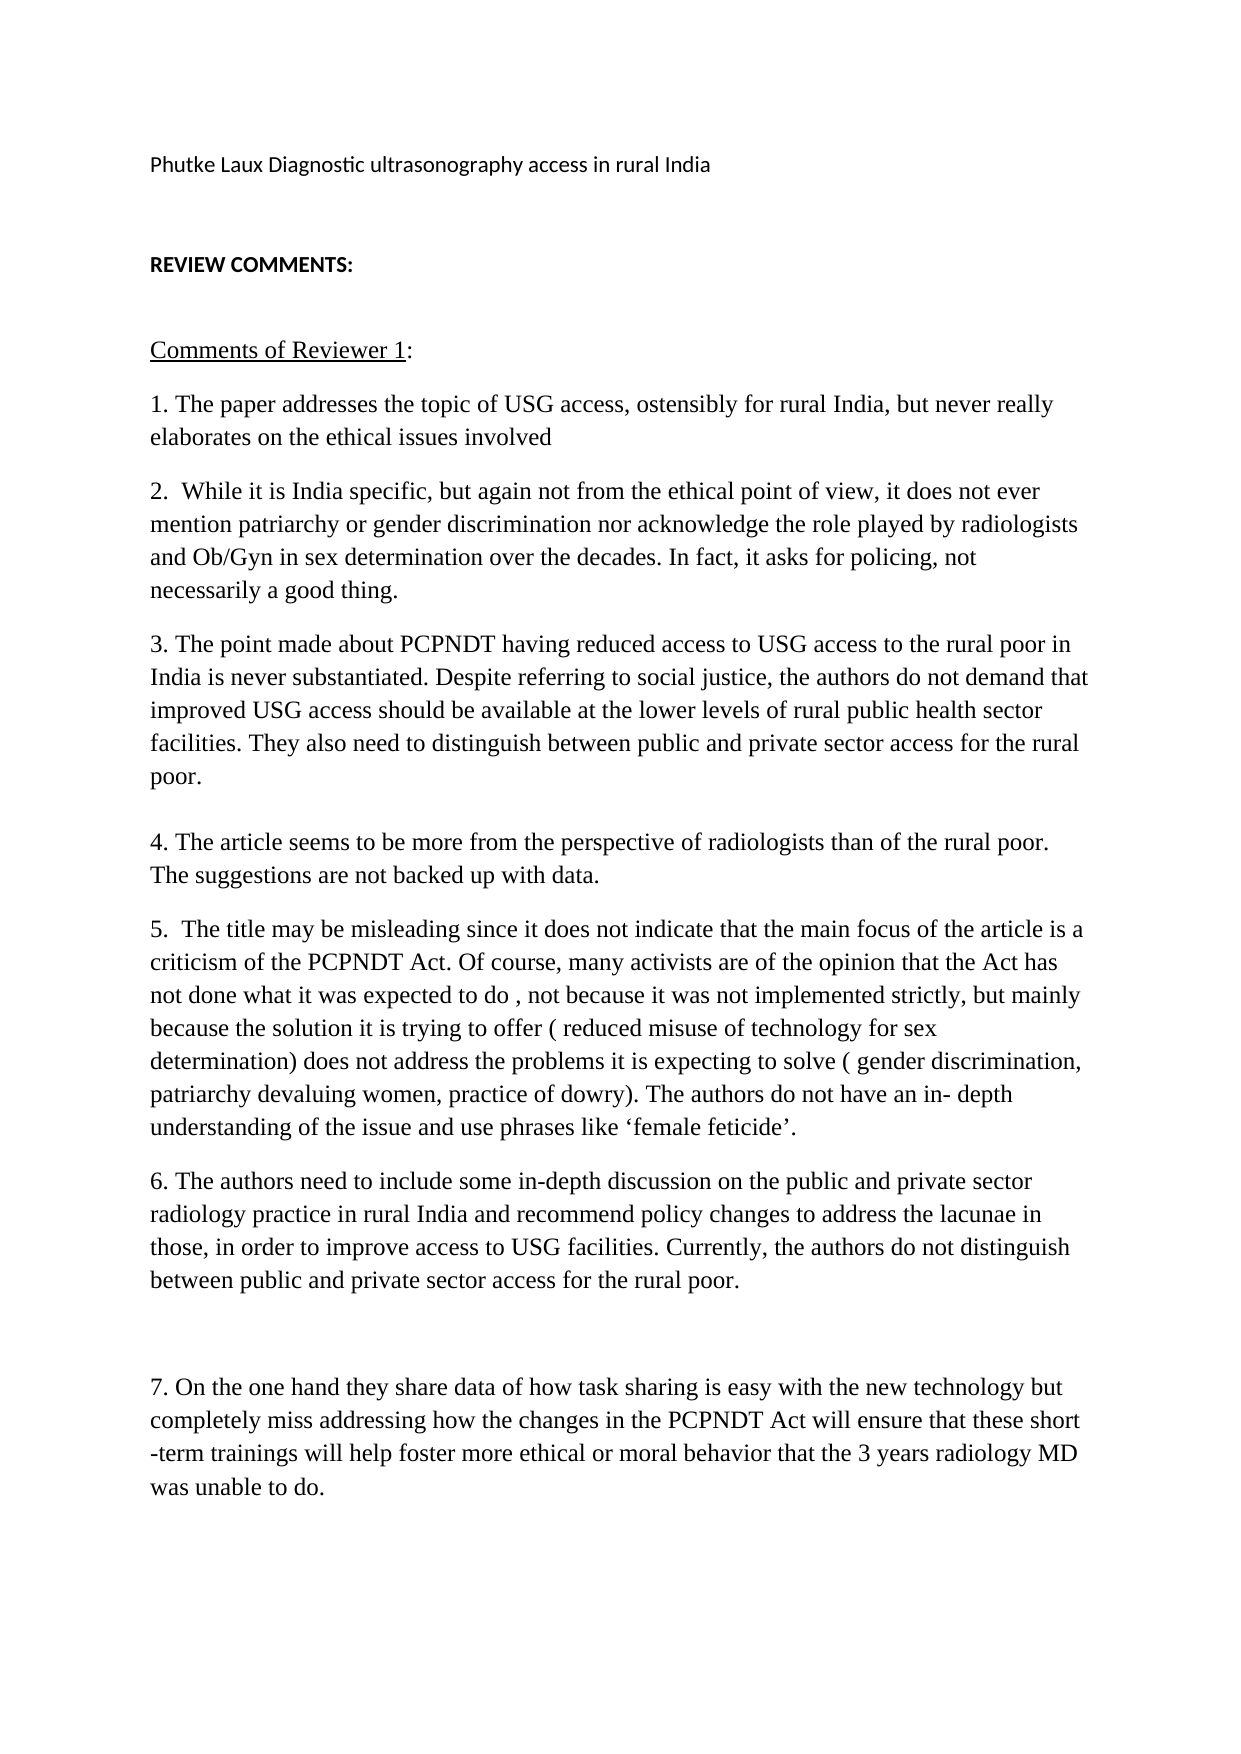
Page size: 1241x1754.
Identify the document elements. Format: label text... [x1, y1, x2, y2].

text REVIEW COMMENTS: [150, 250, 1090, 310]
text 3. The point made about PCPNDT having reduced access to USG access to the rural poor in India is never substantiated. Despite referring to social justice, the authors do not demand that improved USG access should be available at the lower levels of rural public health sector facilities. They also need to distinguish between public and private sector access for the rural poor. 4. The article seems to be more from the perspective of radiologists than of the rural poor. The suggestions are not backed up with data. [150, 629, 1090, 889]
text 6. The authors need to include some in-depth discussion on the public and private sector radiology practice in rural India and recommend policy changes to address the lacunae in those, in order to improve access to USG facilities. Currently, the authors do not distinguish between public and private sector access for the rural poor. [150, 1166, 1090, 1293]
text 2. While it is India specific, but again not from the ethical point of view, it does not ever mention patriarchy or gender discrimination nor acknowledge the role played by radiologists and Ob/Gyn in sex determination over the decades. In fact, it asks for policing, not necessarily a good thing. [150, 476, 1090, 604]
text Comments of Reviewer 1: [150, 335, 1090, 364]
text 5. The title may be misleading since it does not indicate that the main focus of the article is a criticism of the PCPNDT Act. Of course, many activists are of the opinion that the Act has not done what it was expected to do , not because it was not implemented strictly, but mainly because the solution it is trying to offer ( reduced misuse of technology for sex determination) does not address the problems it iosuse of technology for sex determination) article is the PCPNDT ACt.e and in fact repeatedly asks for more policings expecting to solve ( gender discrimination, patriarchy devaluing women, practice of dowry). The authors do not have an in- depth understanding of the issue and use phrases like ‘female feticide’. [150, 914, 1090, 1141]
text 1. The paper addresses the topic of USG access, ostensibly for rural India, but never really elaborates on the ethical issues involved [150, 389, 1090, 451]
text 7. On the one hand they share data of how task sharing is easy with the new technology but completely miss addressing how the changes in the PCPNDT Act will ensure that these short -term trainings will help foster more ethical or moral behavior that the 3 years radiology MD was unable to do. [150, 1372, 1090, 1500]
text Phutke Laux Diagnostic ultrasonography access in rural India [150, 150, 1090, 178]
